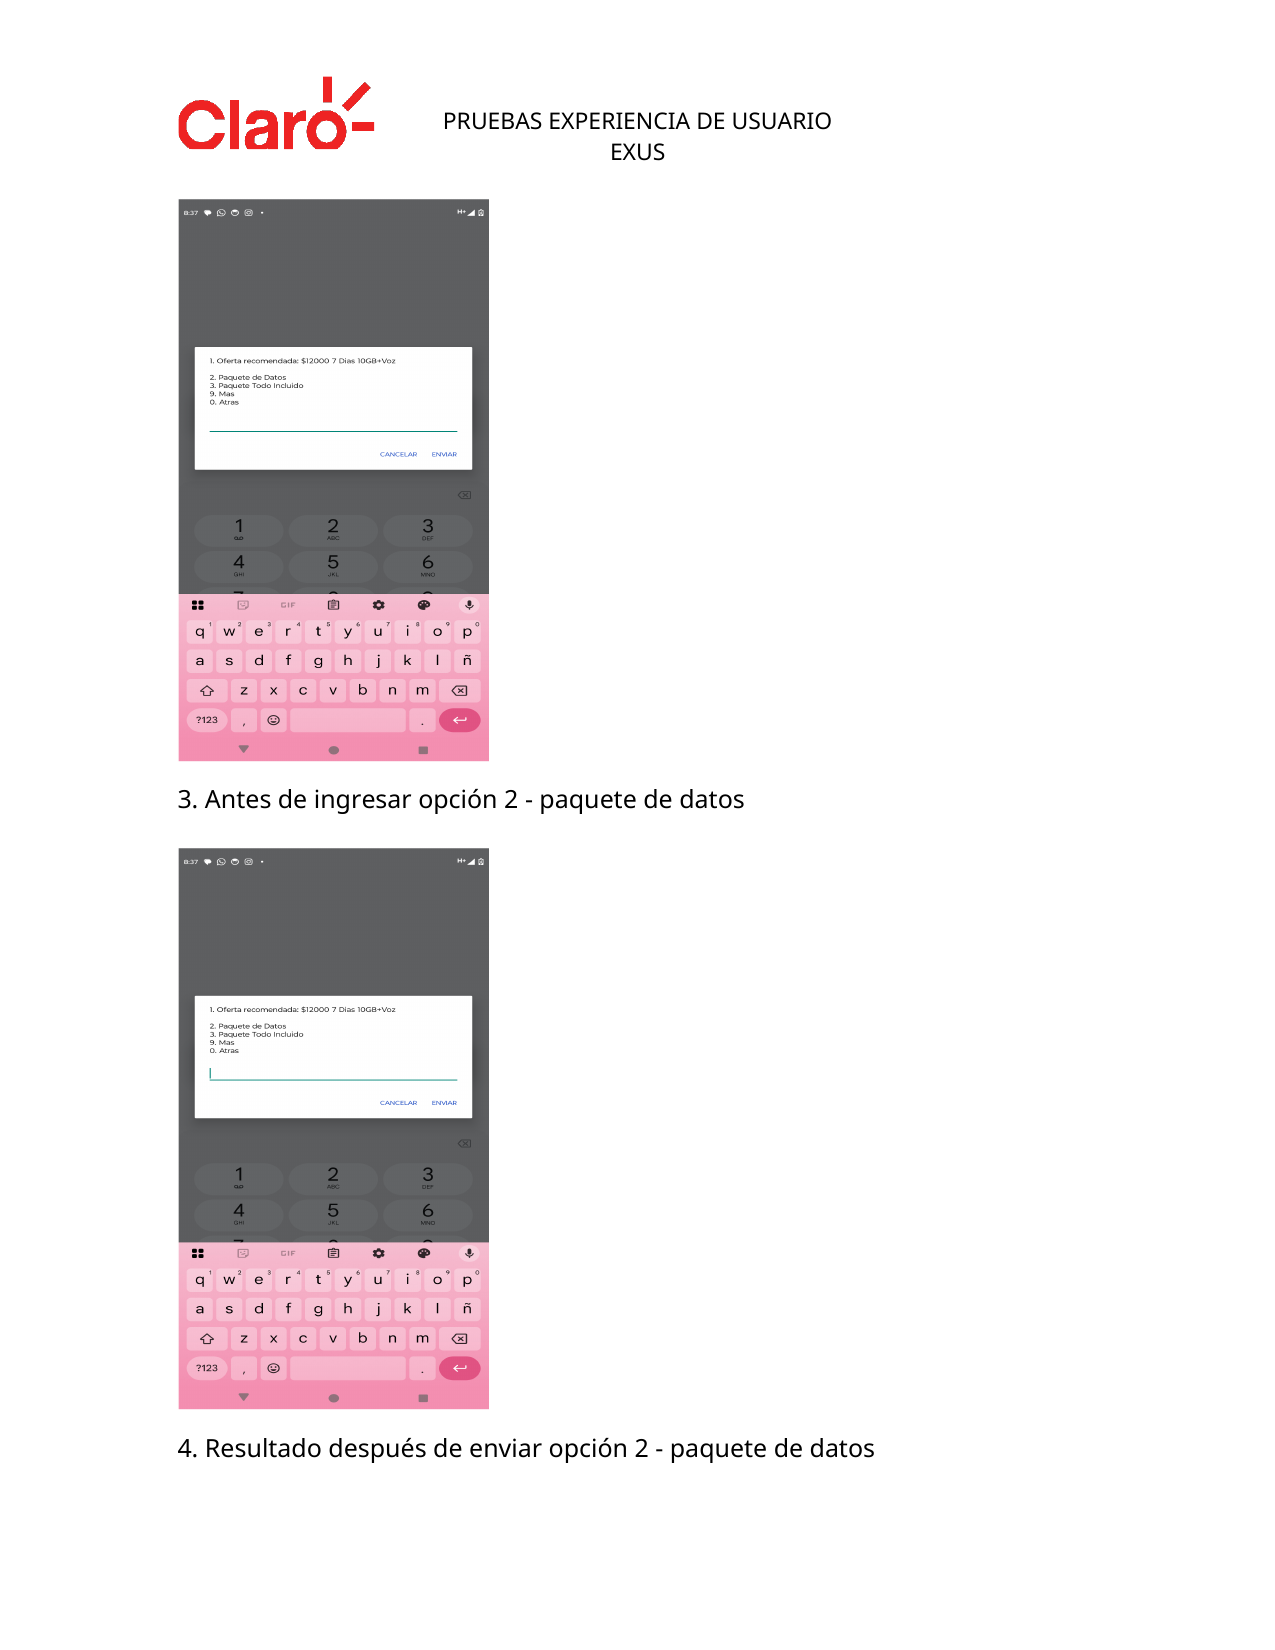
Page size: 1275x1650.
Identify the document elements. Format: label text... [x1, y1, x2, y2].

picture [177, 198, 490, 762]
picture [177, 847, 490, 1410]
picture [177, 76, 374, 149]
text 4. Resultado después de enviar opción 2 - paquete de datos [177, 1431, 1098, 1465]
text 3. Antes de ingresar opción 2 - paquete de datos [177, 782, 1098, 816]
